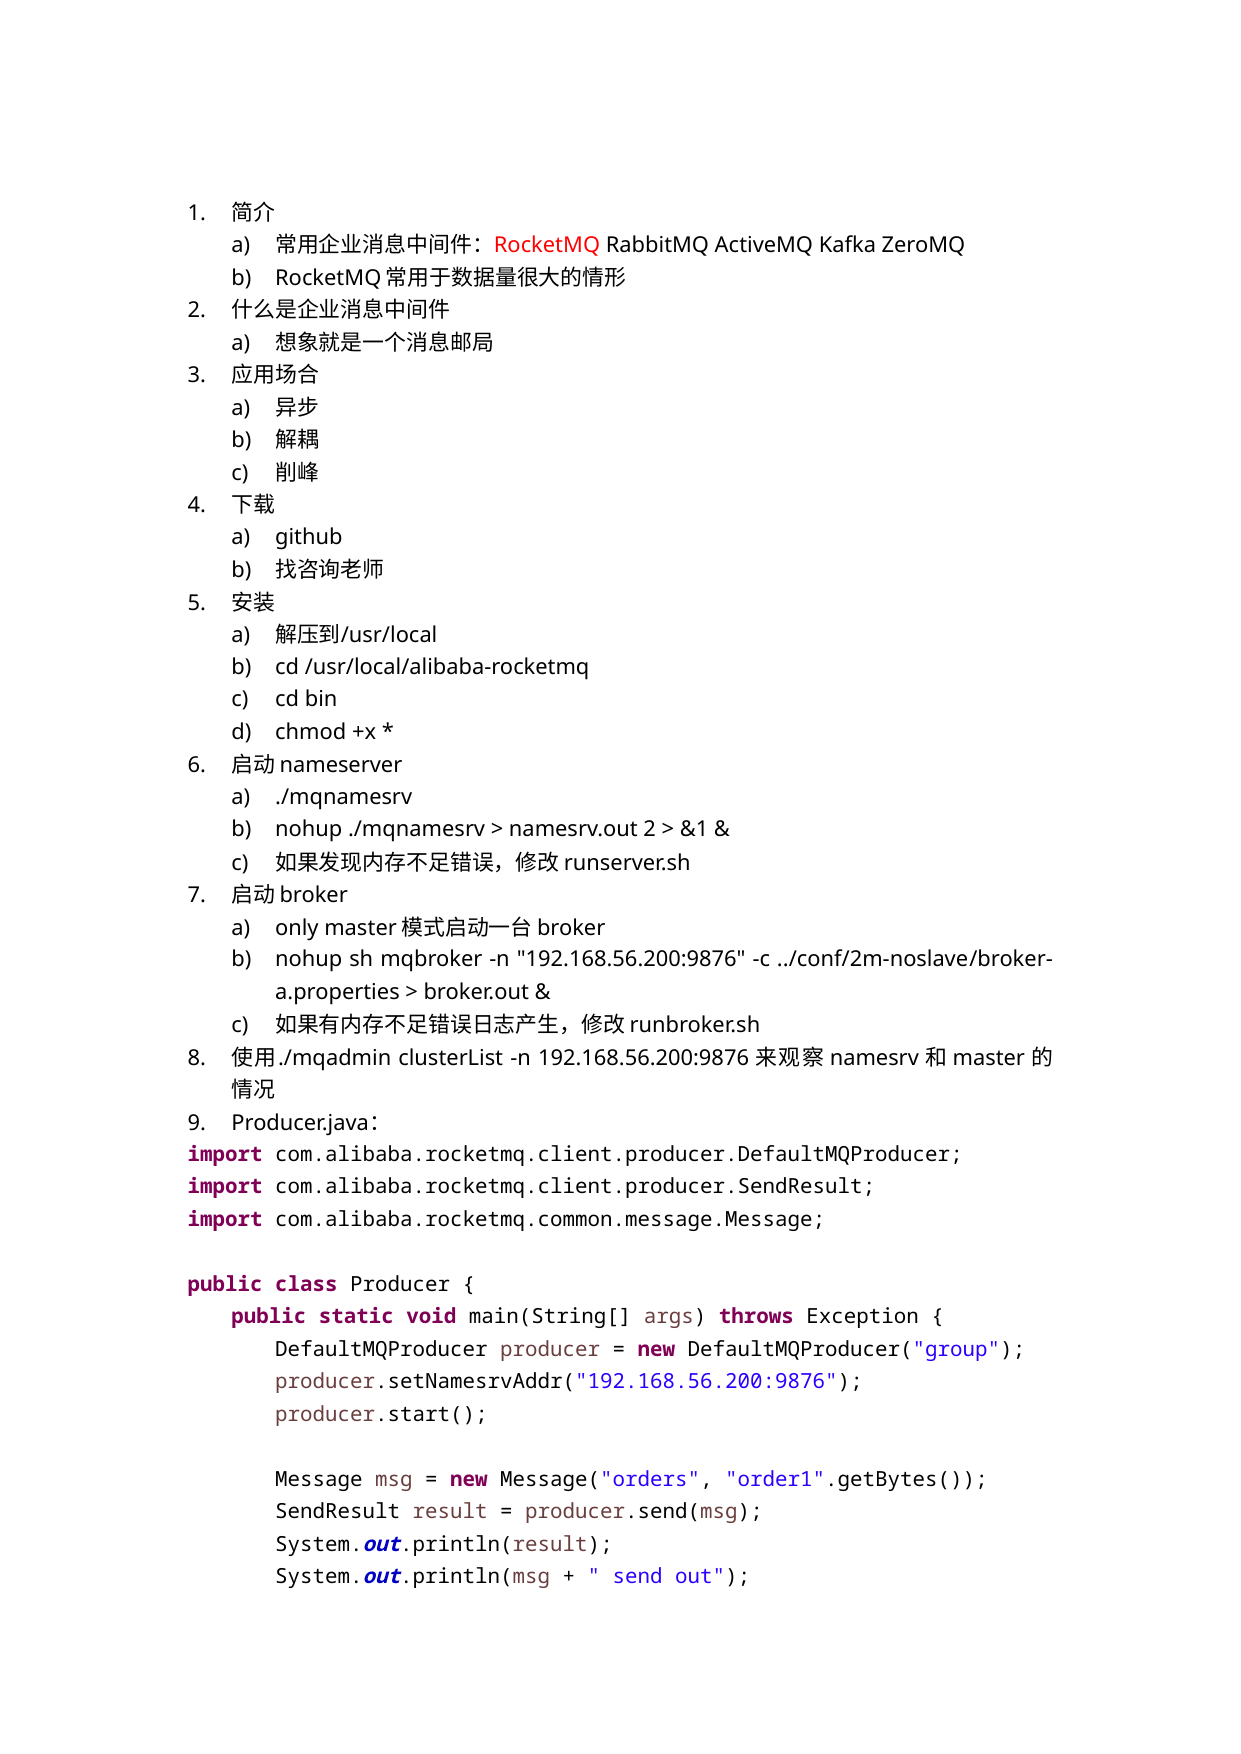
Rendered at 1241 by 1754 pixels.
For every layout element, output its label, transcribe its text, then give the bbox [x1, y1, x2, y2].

list 想象就是一个消息邮局 [231, 324, 1053, 357]
text DefaultMQProducer producer = new DefaultMQProducer("group"); [187, 1332, 1053, 1364]
list 简介 [187, 194, 1053, 227]
list github [231, 519, 1053, 552]
text System.out.println(msg + " send out"); [187, 1559, 1053, 1592]
list cd /usr/local/alibaba-rocketmq [231, 649, 1053, 682]
list RocketMQ常用于数据量很大的情形 [231, 259, 1053, 292]
text producer.start(); [187, 1397, 1053, 1429]
list ./mqnamesrv [231, 779, 1053, 812]
list 找咨询老师 [231, 552, 1053, 584]
text import com.alibaba.rocketmq.client.producer.DefaultMQProducer; [187, 1137, 1053, 1169]
text System.out.println(result); [187, 1527, 1053, 1559]
list 解压到/usr/local [231, 617, 1053, 649]
list Producer.java： [187, 1104, 1053, 1137]
list 下载 [187, 487, 1053, 519]
list 常用企业消息中间件：RocketMQ RabbitMQ ActiveMQ Kafka ZeroMQ [231, 227, 1053, 259]
list 应用场合 [187, 357, 1053, 389]
text Message msg = new Message("orders", "order1".getBytes()); [187, 1462, 1053, 1494]
list 异步 [231, 389, 1053, 422]
list 解耦 [231, 422, 1053, 454]
list 安装 [187, 584, 1053, 617]
list 削峰 [231, 454, 1053, 487]
list nohup sh mqbroker -n "192.168.56.200:9876" -c ../conf/2m-noslave/broker-a.properties > broker.out & [231, 942, 1053, 1007]
list cd bin [231, 682, 1053, 714]
text public class Producer { [187, 1267, 1053, 1299]
text producer.setNamesrvAddr("192.168.56.200:9876"); [187, 1364, 1053, 1397]
list 启动broker [187, 877, 1053, 909]
list 如果有内存不足错误日志产生，修改runbroker.sh [231, 1007, 1053, 1039]
text import com.alibaba.rocketmq.client.producer.SendResult; [187, 1169, 1053, 1202]
list 使用./mqadmin clusterList -n 192.168.56.200:9876来观察namesrv和master的情况 [187, 1039, 1053, 1104]
text import com.alibaba.rocketmq.common.message.Message; [187, 1202, 1053, 1234]
list 什么是企业消息中间件 [187, 292, 1053, 324]
list nohup ./mqnamesrv > namesrv.out 2 > &1 & [231, 812, 1053, 844]
list only master模式启动一台broker [231, 909, 1053, 942]
list 如果发现内存不足错误，修改runserver.sh [231, 844, 1053, 877]
list chmod +x * [231, 714, 1053, 747]
text SendResult result = producer.send(msg); [187, 1494, 1053, 1527]
list 启动nameserver [187, 747, 1053, 779]
text public static void main(String[] args) throws Exception { [187, 1299, 1053, 1332]
